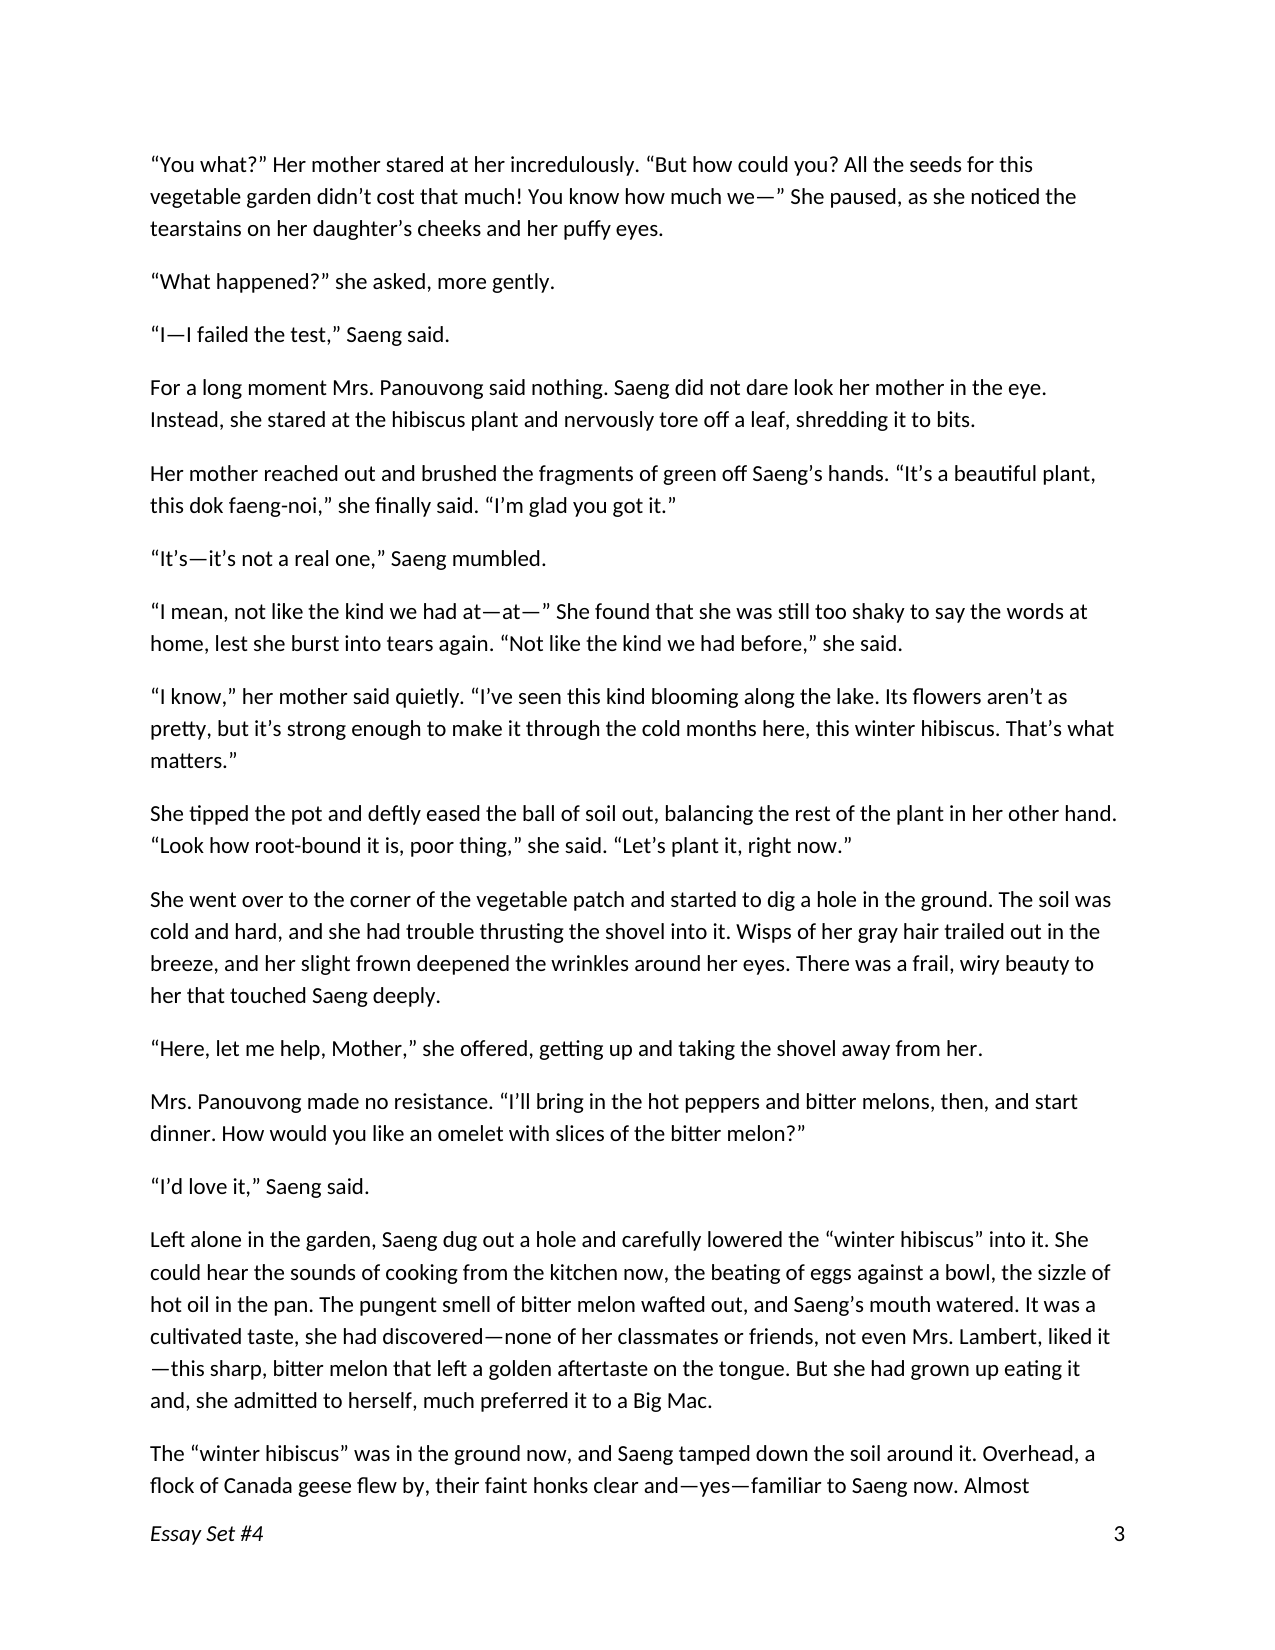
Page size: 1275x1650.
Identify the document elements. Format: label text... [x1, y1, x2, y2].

text She went over to the corner of the vegetable patch and started to dig a hole in the ground. The soil was cold and hard, and she had trouble thrusting the shovel into it. Wisps of her gray hair trailed out in the breeze, and her slight frown deepened the wrinkles around her eyes. There was a frail, wiry beauty to her that touched Saeng deeply. [150, 885, 1125, 1009]
text Left alone in the garden, Saeng dug out a hole and carefully lowered the “winter hibiscus” into it. She could hear the sounds of cooking from the kitchen now, the beating of eggs against a bowl, the sizzle of hot oil in the pan. The pungent smell of bitter melon wafted out, and Saeng’s mouth watered. It was a cultivated taste, she had discovered—none of her classmates or friends, not even Mrs. Lambert, liked it—this sharp, bitter melon that left a golden aftertaste on the tongue. But she had grown up eating it and, she admitted to herself, much preferred it to a Big Mac. [150, 1226, 1125, 1414]
text “I mean, not like the kind we had at—at—” She found that she was still too shaky to say the words at home, lest she burst into tears again. “Not like the kind we had before,” she said. [150, 597, 1125, 657]
text “What happened?” she asked, more gently. [150, 267, 1125, 295]
text For a long moment Mrs. Panouvong said nothing. Saeng did not dare look her mother in the eye. Instead, she stared at the hibiscus plant and nervously tore off a leaf, shredding it to bits. [150, 373, 1125, 434]
text Her mother reached out and brushed the fragments of green off Saeng’s hands. “It’s a beautiful plant, this dok faeng-noi,” she finally said. “I’m glad you got it.” [150, 459, 1125, 519]
text “I’d love it,” Saeng said. [150, 1172, 1125, 1201]
text “It’s—it’s not a real one,” Saeng mumbled. [150, 544, 1125, 572]
text “I—I failed the test,” Saeng said. [150, 320, 1125, 348]
text “Here, let me help, Mother,” she offered, getting up and taking the shovel away from her. [150, 1034, 1125, 1062]
text “You what?” Her mother stared at her incredulously. “But how could you? All the seeds for this vegetable garden didn’t cost that much! You know how much we—” She paused, as she noticed the tearstains on her daughter’s cheeks and her puffy eyes. [150, 150, 1125, 242]
text “I know,” her mother said quietly. “I’ve seen this kind blooming along the lake. Its flowers aren’t as pretty, but it’s strong enough to make it through the cold months here, this winter hibiscus. That’s what matters.” [150, 682, 1125, 774]
text Mrs. Panouvong made no resistance. “I’ll bring in the hot peppers and bitter melons, then, and start dinner. How would you like an omelet with slices of the bitter melon?” [150, 1087, 1125, 1147]
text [150, 1439, 1125, 1500]
text She tipped the pot and deftly eased the ball of soil out, balancing the rest of the plant in her other hand. “Look how root-bound it is, poor thing,” she said. “Let’s plant it, right now.” [150, 799, 1125, 860]
